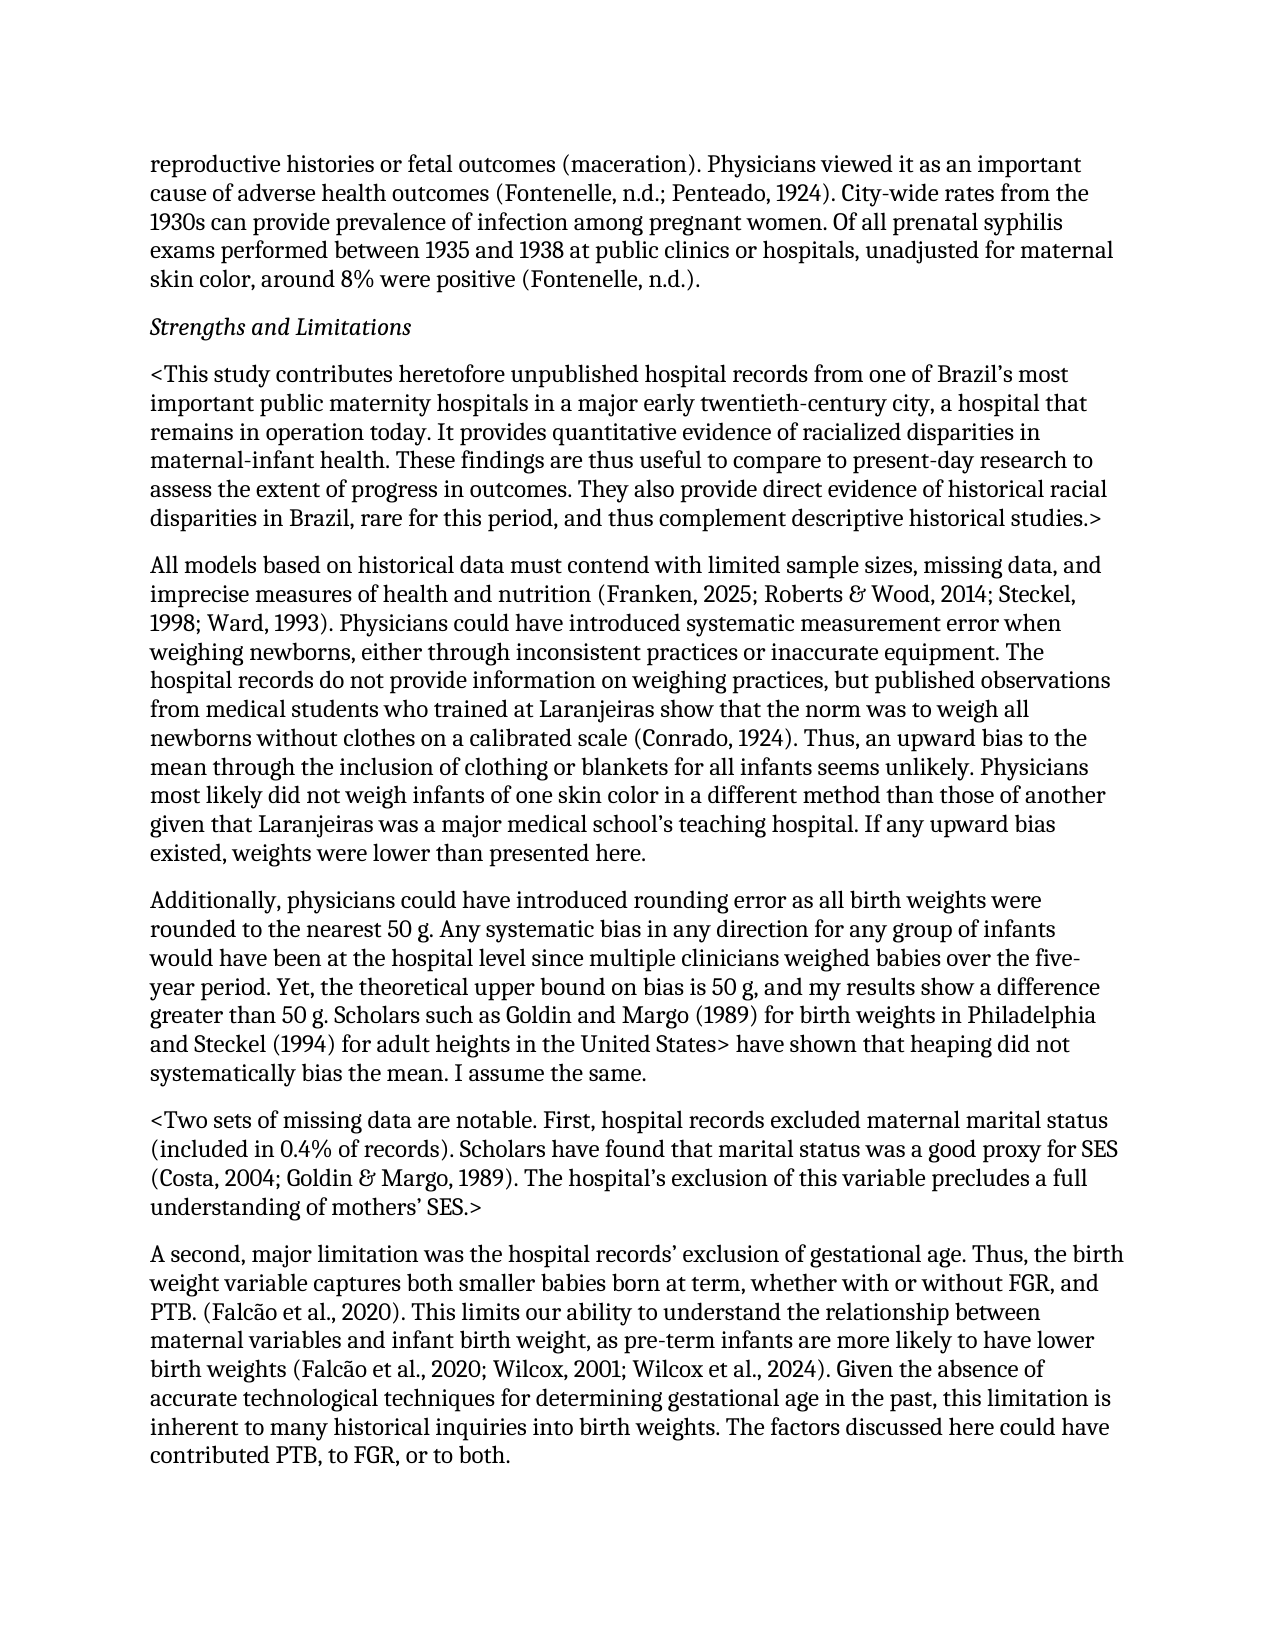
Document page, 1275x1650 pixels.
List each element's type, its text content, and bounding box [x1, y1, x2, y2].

text A second, major limitation was the hospital records’ exclusion of gestational age. Thus, the birth weight variable captures both smaller babies born at term, whether with or without FGR, and PTB. (Falcão et al., 2020). This limits our ability to understand the relationship between maternal variables and infant birth weight, as pre-term infants are more likely to have lower birth weights (Falcão et al., 2020; Wilcox, 2001; Wilcox et al., 2024). Given the absence of accurate technological techniques for determining gestational age in the past, this limitation is inherent to many historical inquiries into birth weights. The factors discussed here could have contributed PTB, to FGR, or to both. [150, 1240, 1125, 1470]
text All models based on historical data must contend with limited sample sizes, missing data, and imprecise measures of health and nutrition (Franken, 2025; Roberts & Wood, 2014; Steckel, 1998; Ward, 1993). Physicians could have introduced systematic measurement error when weighing newborns, either through inconsistent practices or inaccurate equipment. The hospital records do not provide information on weighing practices, but published observations from medical students who trained at Laranjeiras show that the norm was to weigh all newborns without clothes on a calibrated scale (Conrado, 1924). Thus, an upward bias to the mean through the inclusion of clothing or blankets for all infants seems unlikely. Physicians most likely did not weigh infants of one skin color in a different method than those of another given that Laranjeiras was a major medical school’s teaching hospital. If any upward bias existed, weights were lower than presented here. [150, 551, 1125, 867]
text Additionally, physicians could have introduced rounding error as all birth weights were rounded to the nearest 50 g. Any systematic bias in any direction for any group of infants would have been at the hospital level since multiple clinicians weighed babies over the five-year period. Yet, the theoretical upper bound on bias is 50 g, and my results show a difference greater than 50 g. Scholars such as Goldin and Margo (1989) for birth weights in Philadelphia and Steckel (1994) for adult heights in the United States> have shown that heaping did not systematically bias the mean. I assume the same. [150, 886, 1125, 1087]
text <Two sets of missing data are notable. First, hospital records excluded maternal marital status (included in 0.4% of records). Scholars have found that marital status was a good proxy for SES (Costa, 2004; Goldin & Margo, 1989). The hospital’s exclusion of this variable precludes a full understanding of mothers’ SES.> [150, 1106, 1125, 1221]
text <This study contributes heretofore unpublished hospital records from one of Brazil’s most important public maternity hospitals in a major early twentieth-century city, a hospital that remains in operation today. It provides quantitative evidence of racialized disparities in maternal-infant health. These findings are thus useful to compare to present-day research to assess the extent of progress in outcomes. They also provide direct evidence of historical racial disparities in Brazil, rare for this period, and thus complement descriptive historical studies.> [150, 360, 1125, 532]
text Strengths and Limitations [150, 312, 1125, 341]
